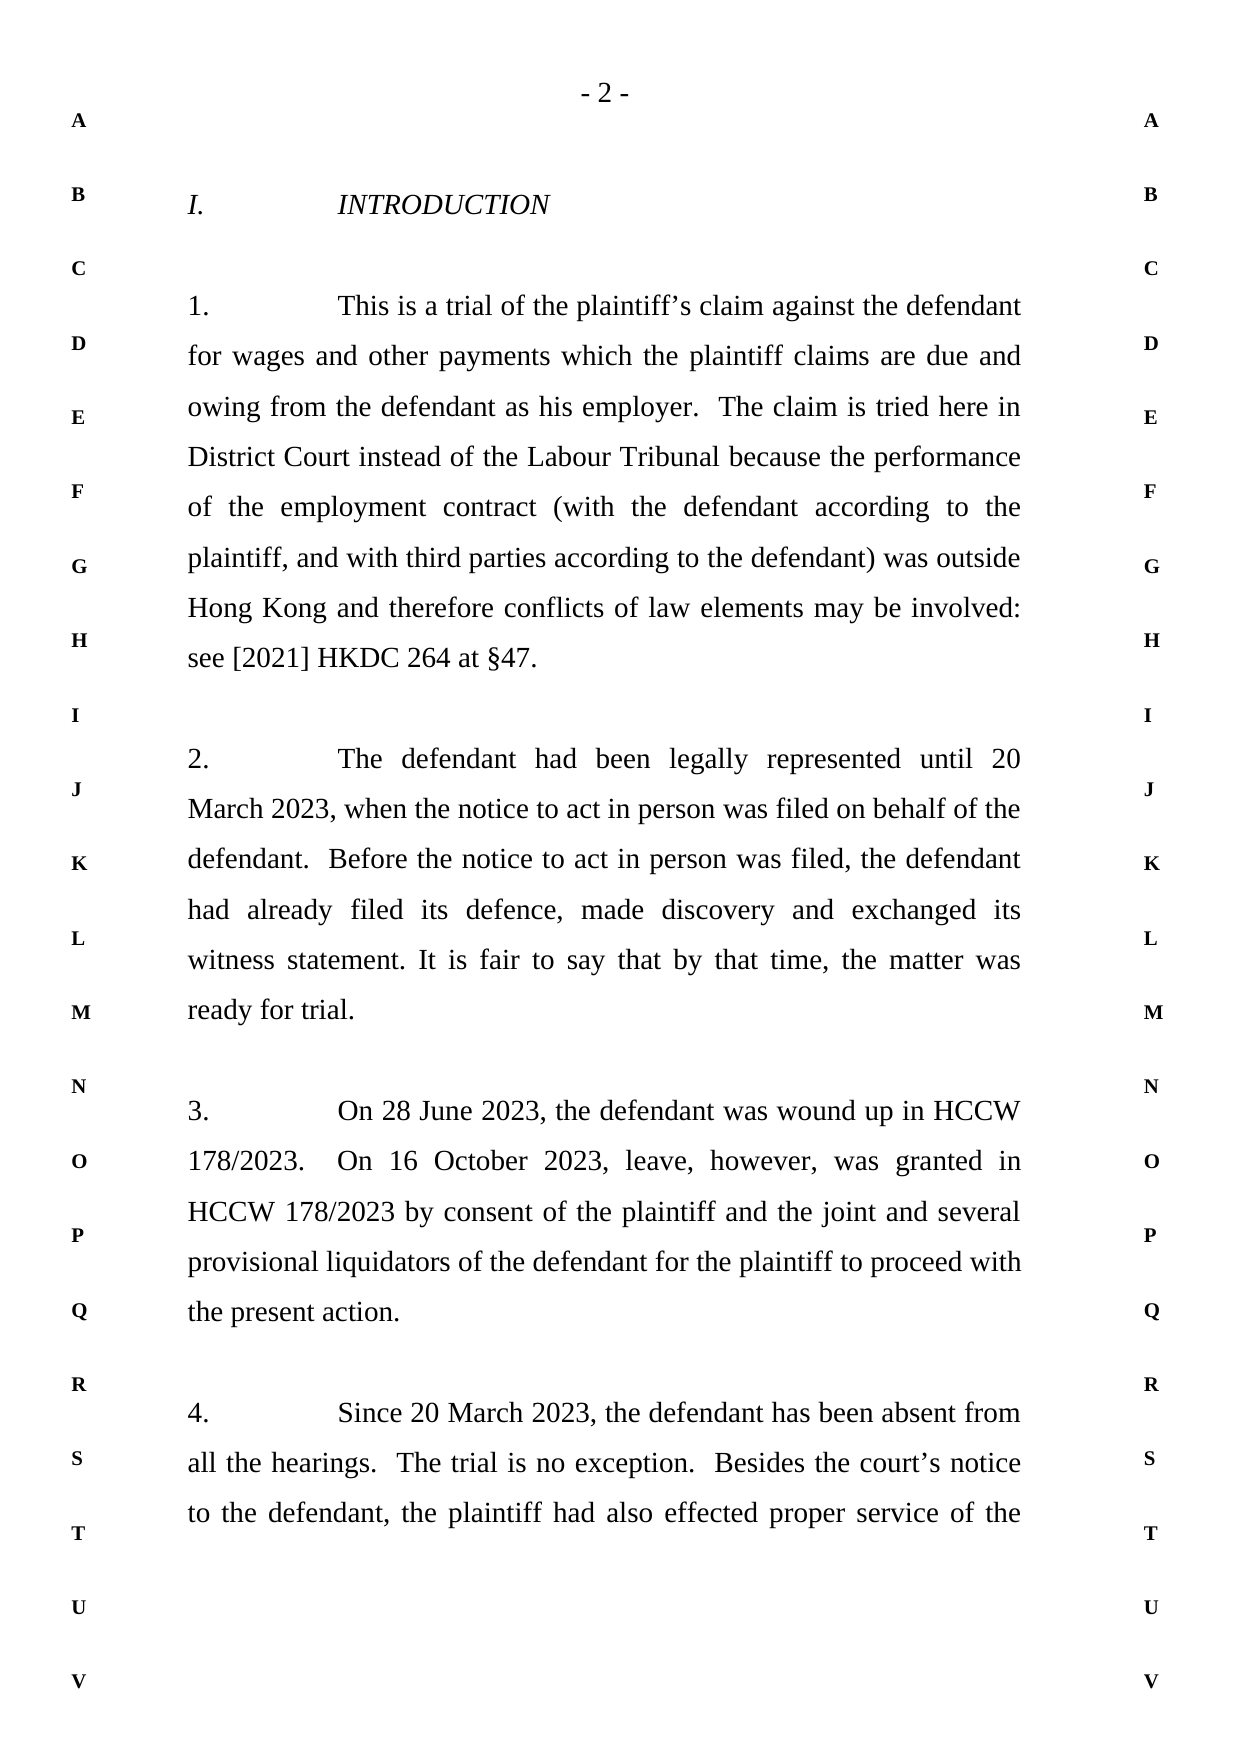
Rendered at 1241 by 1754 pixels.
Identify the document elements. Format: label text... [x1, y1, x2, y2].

subtitle I. INTRODUCTION [187, 187, 1022, 221]
list The defendant had been legally represented until 20 March 2023, when the notice to act in person was filed on behalf of the defendant. Before the notice to act in person was filed, the defendant had already filed its defence, made discovery and exchanged its witness statement. It is fair to say that by that time, the matter was ready for trial. [187, 741, 1022, 1026]
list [187, 1395, 1022, 1529]
list This is a trial of the plaintiff’s claim against the defendant for wages and other payments which the plaintiff claims are due and owing from the defendant as his employer. The claim is tried here in District Court instead of the Labour Tribunal because the performance of the employment contract (with the defendant according to the plaintiff, and with third parties according to the defendant) was outside Hong Kong and therefore conflicts of law elements may be involved: see [2021] HKDC 264 at §47. [187, 288, 1022, 674]
list On 28 June 2023, the defendant was wound up in HCCW 178/2023. On 16 October 2023, leave, however, was granted in HCCW 178/2023 by consent of the plaintiff and the joint and several provisional liquidators of the defendant for the plaintiff to proceed with the present action. [187, 1093, 1022, 1328]
